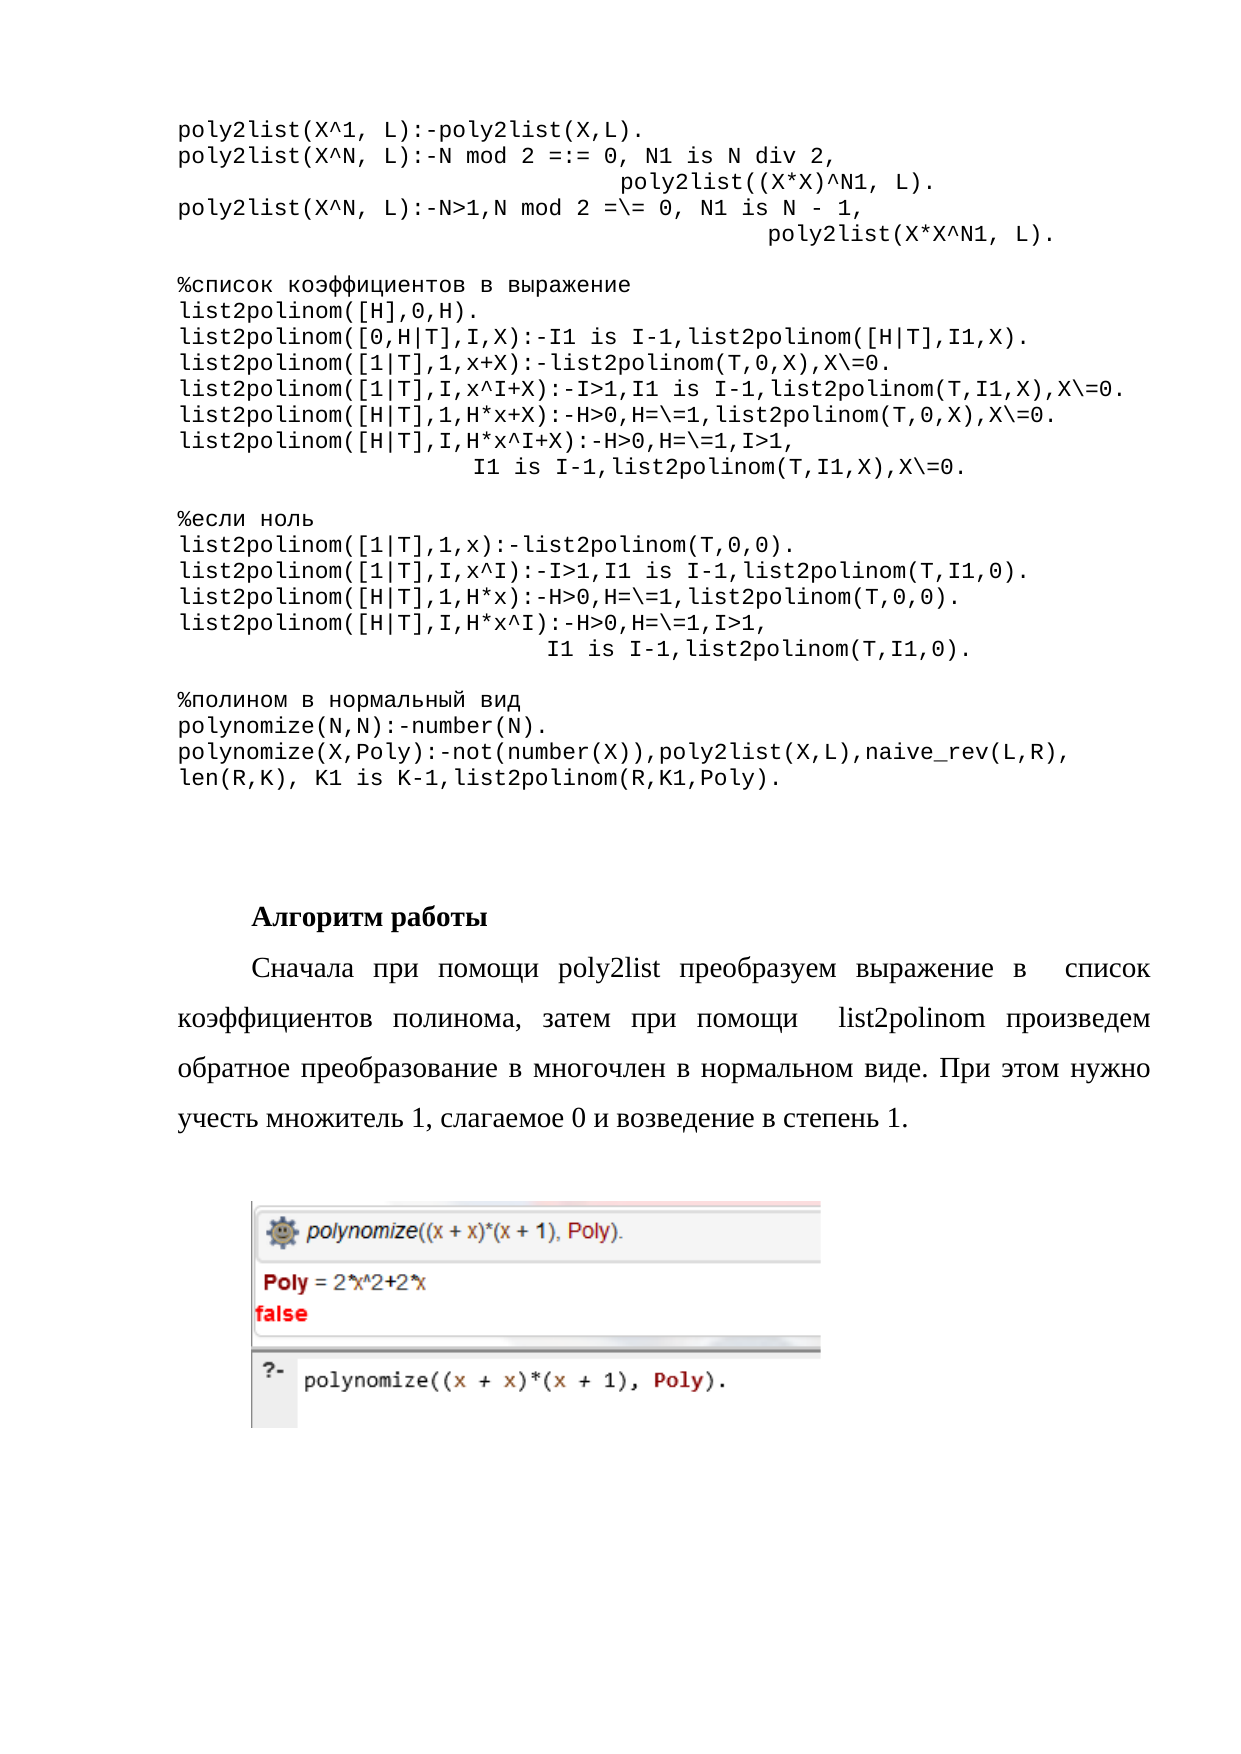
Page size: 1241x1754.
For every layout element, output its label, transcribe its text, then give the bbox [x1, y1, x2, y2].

text %список коэффициентов в выражение [177, 274, 1152, 300]
text list2polinom([H|T],1,H*x):-H>0,H=\=1,list2polinom(T,0,0). [177, 585, 1152, 611]
text I1 is I-1,list2polinom(T,I1,X),X\=0. [398, 455, 1152, 481]
text poly2list(X^N, L):-N>1,N mod 2 =\= 0, N1 is N - 1, [177, 196, 1152, 222]
text polynomize(N,N):-number(N). [177, 715, 1152, 741]
text list2polinom([1|T],I,x^I+X):-I>1,I1 is I-1,list2polinom(T,I1,X),X\=0. [177, 377, 1152, 403]
picture [251, 1201, 821, 1428]
text poly2list((X*X)^N1, L). [546, 170, 1152, 196]
text list2polinom([H|T],I,H*x^I):-H>0,H=\=1,I>1, [177, 611, 1152, 637]
text list2polinom([1|T],1,x+X):-list2polinom(T,0,X),X\=0. [177, 352, 1152, 377]
text poly2list(X*X^N1, L). [693, 222, 1152, 248]
text %полином в нормальный вид [177, 689, 1152, 715]
text list2polinom([1|T],I,x^I):-I>1,I1 is I-1,list2polinom(T,I1,0). [177, 559, 1152, 585]
text %если ноль [177, 507, 1152, 533]
text list2polinom([H|T],1,H*x+X):-H>0,H=\=1,list2polinom(T,0,X),X\=0. [177, 403, 1152, 429]
text I1 is I-1,list2polinom(T,I1,0). [472, 637, 1152, 663]
text list2polinom([H|T],I,H*x^I+X):-H>0,H=\=1,I>1, [177, 429, 1152, 455]
text list2polinom([H],0,H). [177, 300, 1152, 326]
text polynomize(X,Poly):-not(number(X)),poly2list(X,L),naive_rev(L,R), len(R,K), K1 is K-1,list2polinom(R,K1,Poly). [177, 741, 1152, 792]
text Алгоритм работы [177, 899, 1152, 933]
text list2polinom([0,H|T],I,X):-I1 is I-1,list2polinom([H|T],I1,X). [177, 326, 1152, 352]
text list2polinom([1|T],1,x):-list2polinom(T,0,0). [177, 533, 1152, 559]
text Сначала при помощи poly2list преобразуем выражение в список коэффициентов полинома, затем при помощи list2polinom произведем обратное преобразование в многочлен в нормальном виде. При этом нужно учесть множитель 1, слагаемое 0 и возведение в степень 1. [177, 950, 1152, 1134]
text poly2list(X^1, L):-poly2list(X,L). [177, 118, 1152, 144]
text poly2list(X^N, L):-N mod 2 =:= 0, N1 is N div 2, [177, 144, 1152, 170]
